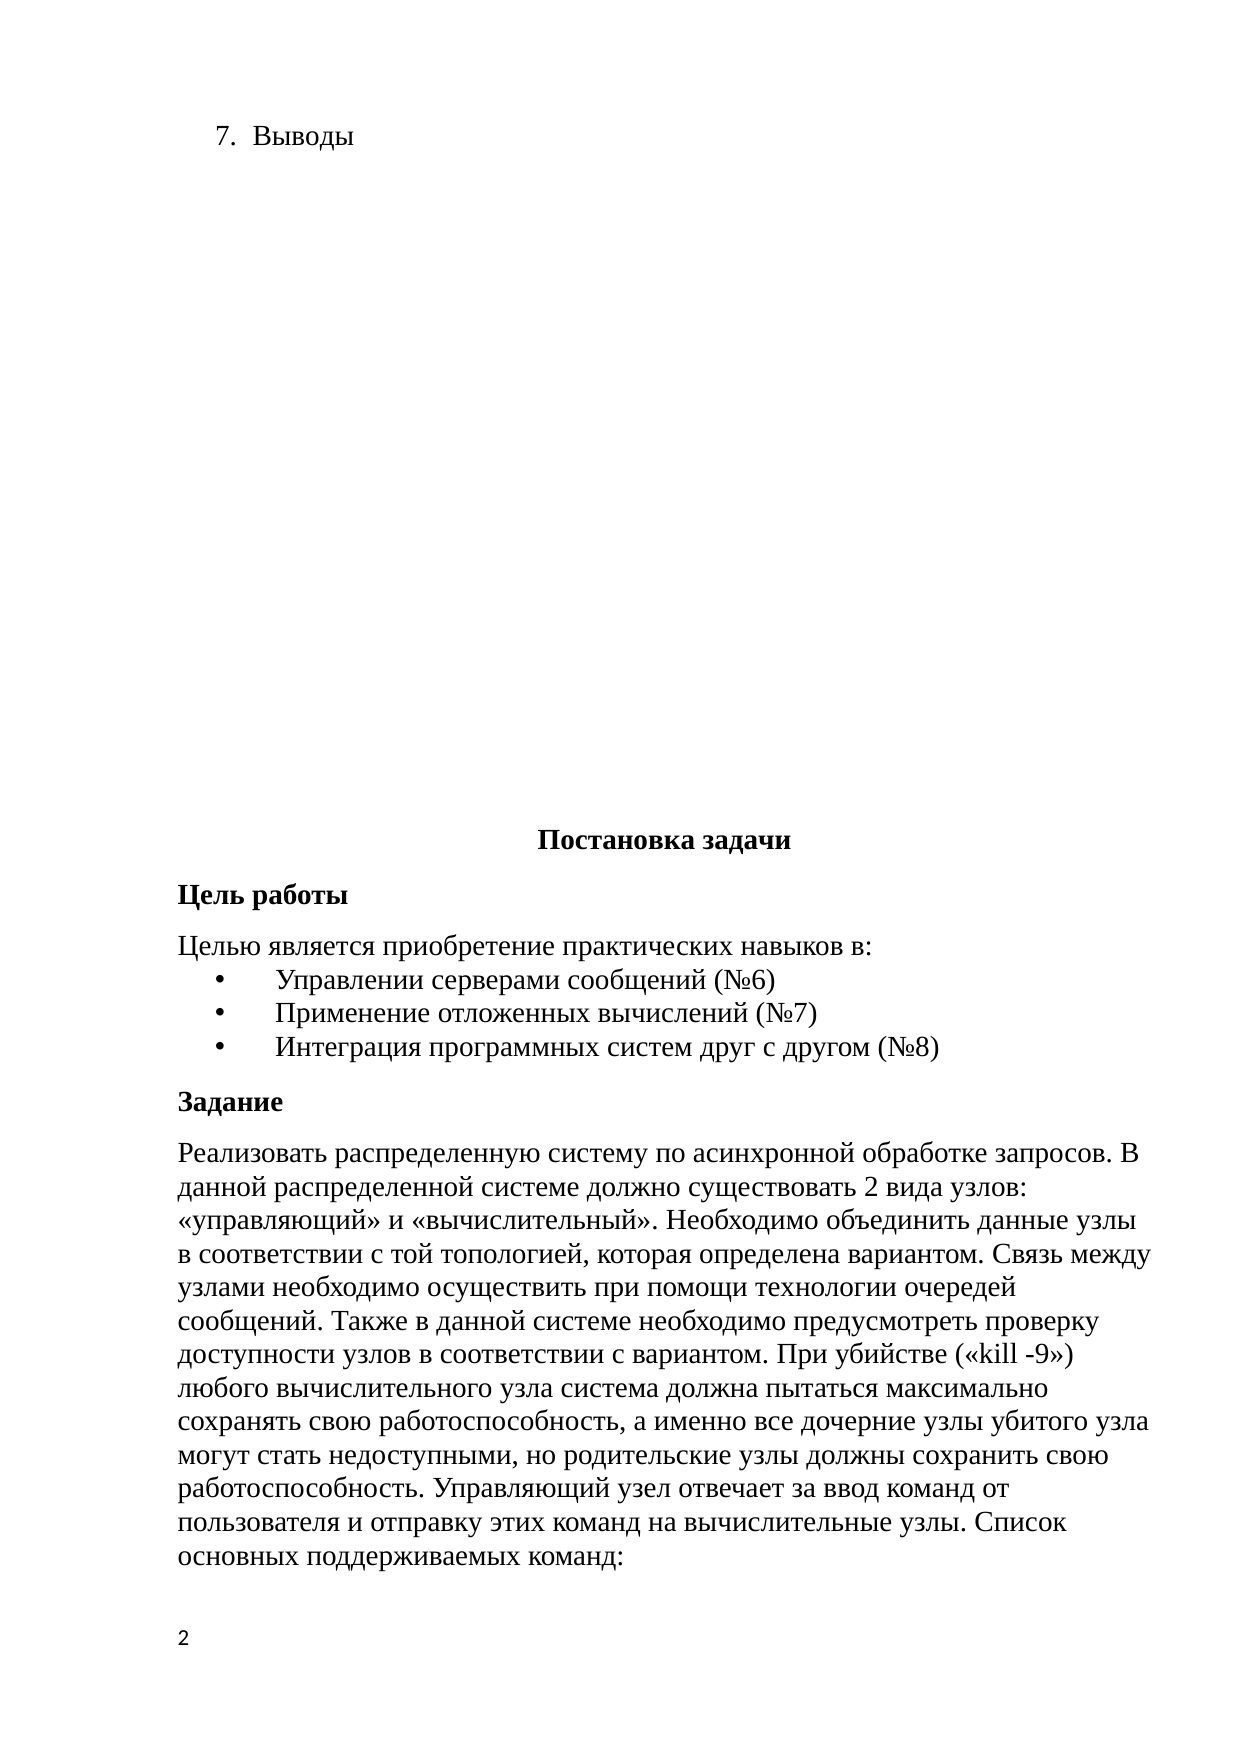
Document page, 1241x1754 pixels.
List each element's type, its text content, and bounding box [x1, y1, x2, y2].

list Выводы [215, 118, 1152, 152]
text Задание [177, 1084, 1152, 1117]
list Управлении серверами сообщений (№6) [215, 962, 1152, 996]
list Применение отложенных вычислений (№7) [215, 996, 1152, 1029]
text Реализовать распределенную систему по асинхронной обработке запросов. В данной распределенной системе должно существовать 2 вида узлов: «управляющий» и «вычислительный». Необходимо объединить данные узлы в соответствии с той топологией, которая определена вариантом. Связь между узлами необходимо осуществить при помощи технологии очередей сообщений. Также в данной системе необходимо предусмотреть проверку [177, 1135, 1152, 1336]
text доступности узлов в соответствии с вариантом. При убийстве («kill -9») любого вычислительного узла система должна пытаться максимально сохранять свою работоспособность, а именно все дочерние узлы убитого узла могут стать недоступными, но родительские узлы должны сохранить свою работоспособность. Управляющий узел отвечает за ввод команд от пользователя и отправку этих команд на вычислительные узлы. Список основных поддерживаемых команд: [177, 1336, 1152, 1571]
text Целью является приобретение практических навыков в: [177, 928, 1152, 962]
text Цель работы [177, 877, 1152, 910]
text Постановка задачи [177, 822, 1152, 856]
list Интеграция программных систем друг с другом (№8) [215, 1029, 1152, 1063]
